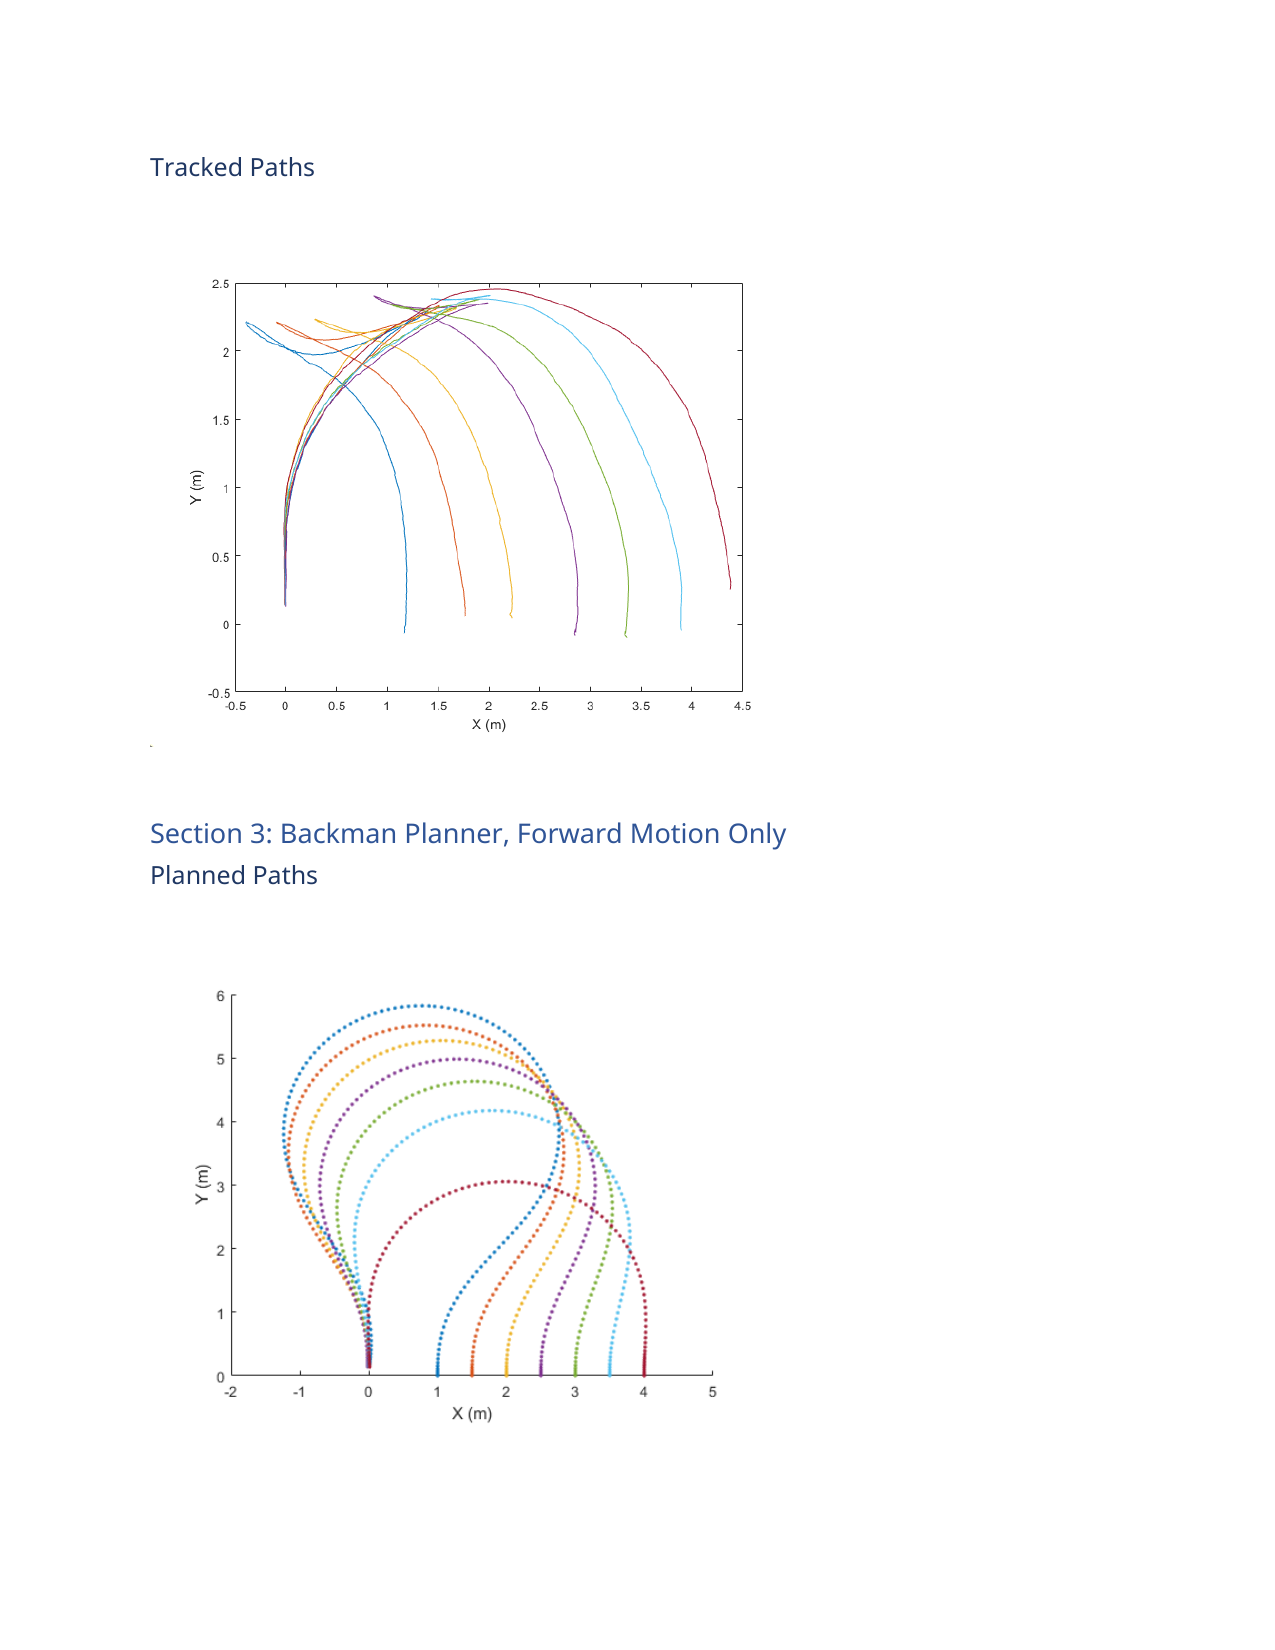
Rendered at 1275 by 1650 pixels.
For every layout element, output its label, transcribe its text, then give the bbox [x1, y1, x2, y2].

subtitle Tracked Paths [150, 150, 1125, 184]
picture [150, 960, 772, 1427]
picture [150, 245, 804, 747]
subtitle Planned Paths [150, 858, 1125, 892]
subtitle Section 3: Backman Planner, Forward Motion Only [150, 814, 1125, 851]
